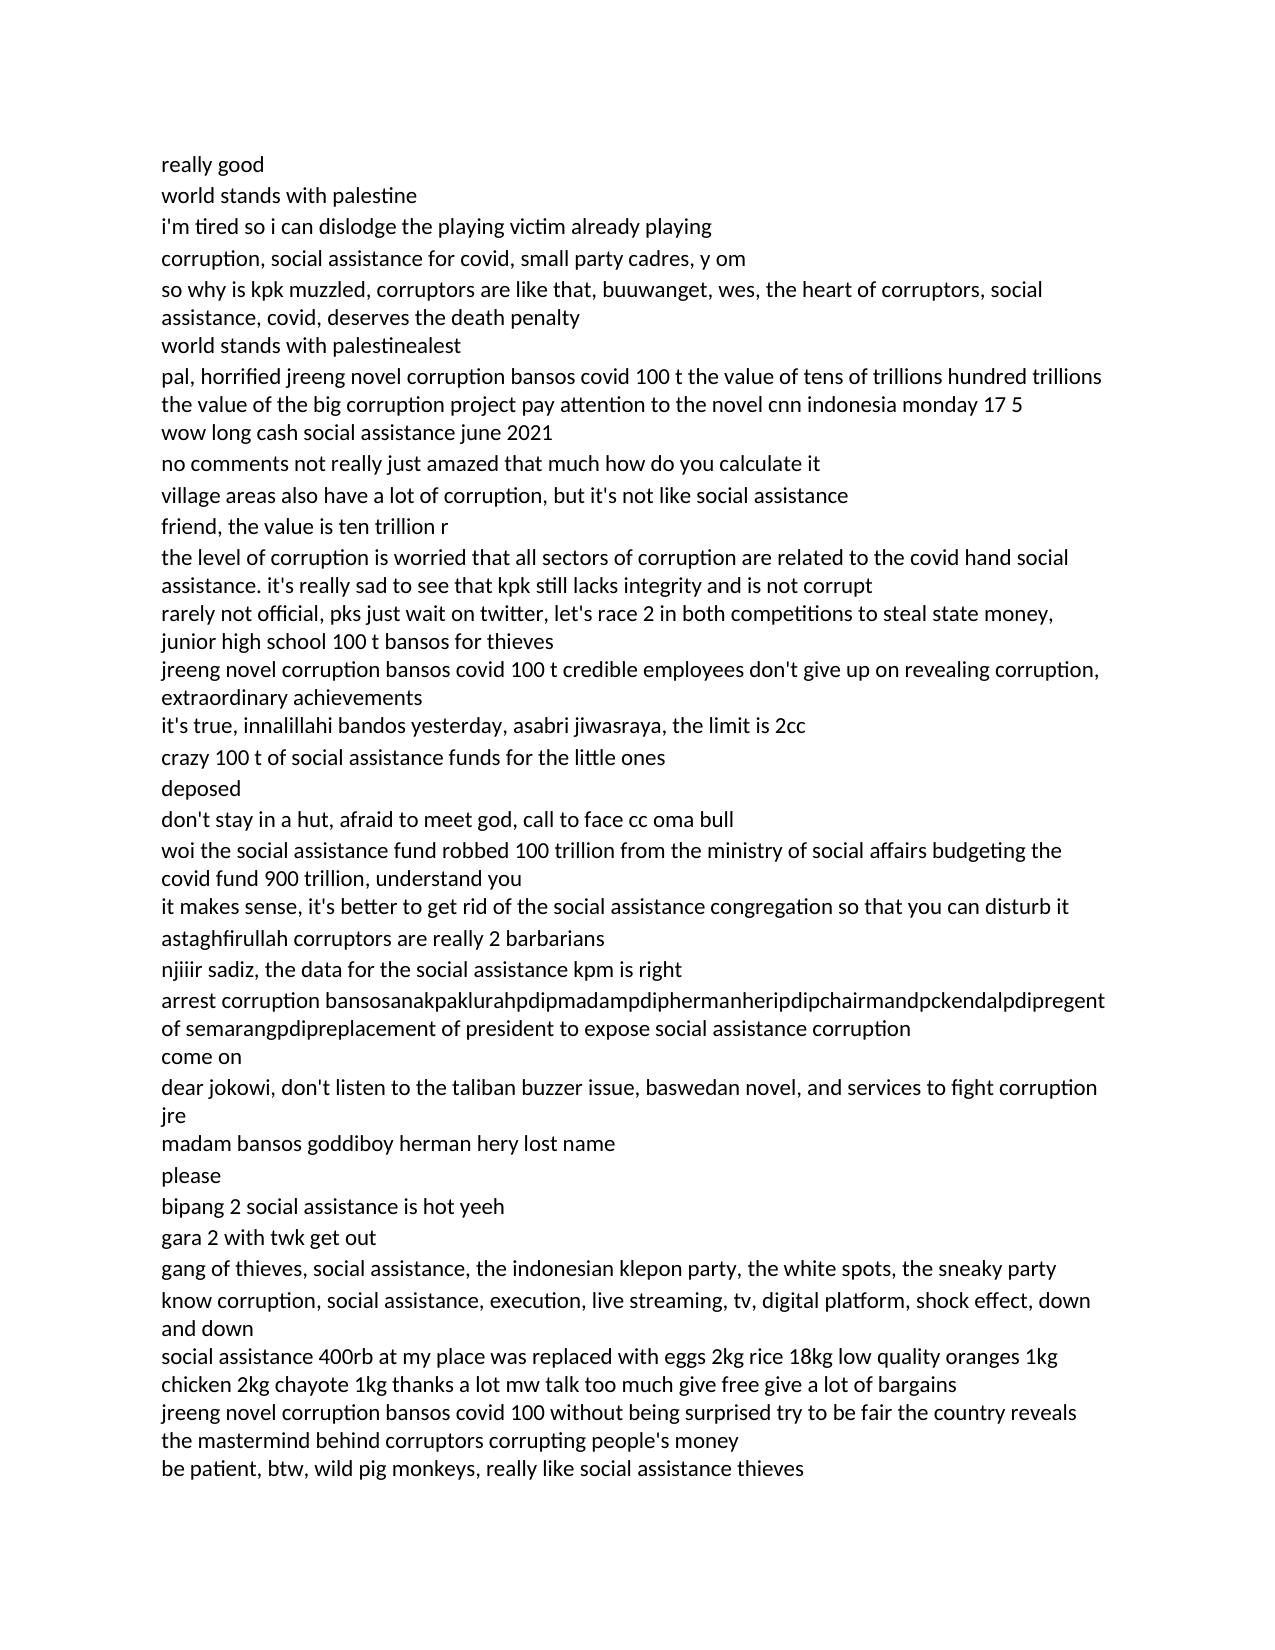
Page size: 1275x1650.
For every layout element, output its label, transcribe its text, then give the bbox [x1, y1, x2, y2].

table_cell please [150, 1161, 1125, 1192]
table_cell gang of thieves, social assistance, the indonesian klepon party, the white spots, the sneaky party [150, 1255, 1125, 1286]
table_cell be patient, btw, wild pig monkeys, really like social assistance thieves [150, 1454, 1125, 1485]
table_cell don't stay in a hut, afraid to meet god, call to face cc oma bull [150, 805, 1125, 836]
table_cell it makes sense, it's better to get rid of the social assistance congregation so that you can disturb it [150, 893, 1125, 924]
table_cell pal, horrified jreeng novel corruption bansos covid 100 t the value of tens of trillions hundred trillions the value of the big corruption project pay attention to the novel cnn indonesia monday 17 5 [150, 362, 1125, 418]
table_cell woi the social assistance fund robbed 100 trillion from the ministry of social affairs budgeting the covid fund 900 trillion, understand you [150, 836, 1125, 892]
table_cell really good [150, 150, 1125, 181]
table_cell dear jokowi, don't listen to the taliban buzzer issue, baswedan novel, and services to fight corruption jre [150, 1074, 1125, 1129]
table_cell come on [150, 1042, 1125, 1073]
table_cell jreeng novel corruption bansos covid 100 t credible employees don't give up on revealing corruption, extraordinary achievements [150, 655, 1125, 711]
table_cell bipang 2 social assistance is hot yeeh [150, 1192, 1125, 1223]
table_cell deposed [150, 774, 1125, 805]
table_cell jreeng novel corruption bansos covid 100 without being surprised try to be fair the country reveals the mastermind behind corruptors corrupting people's money [150, 1398, 1125, 1454]
table_cell social assistance 400rb at my place was replaced with eggs 2kg rice 18kg low quality oranges 1kg chicken 2kg chayote 1kg thanks a lot mw talk too much give free give a lot of bargains [150, 1342, 1125, 1398]
table_cell no comments not really just amazed that much how do you calculate it [150, 450, 1125, 481]
table_cell njiiir sadiz, the data for the social assistance kpm is right [150, 955, 1125, 986]
table_cell corruption, social assistance for covid, small party cadres, y om [150, 244, 1125, 275]
table_cell arrest corruption bansosanakpaklurahpdipmadampdiphermanheripdipchairmandpckendalpdipregent of semarangpdipreplacement of president to expose social assistance corruption [150, 986, 1125, 1042]
table_cell rarely not official, pks just wait on twitter, let's race 2 in both competitions to steal state money, junior high school 100 t bansos for thieves [150, 599, 1125, 655]
table_cell astaghfirullah corruptors are really 2 barbarians [150, 924, 1125, 955]
table_cell so why is kpk muzzled, corruptors are like that, buuwanget, wes, the heart of corruptors, social assistance, covid, deserves the death penalty [150, 275, 1125, 331]
table_cell wow long cash social assistance june 2021 [150, 418, 1125, 449]
table_cell village areas also have a lot of corruption, but it's not like social assistance [150, 481, 1125, 512]
table_cell crazy 100 t of social assistance funds for the little ones [150, 743, 1125, 774]
table_cell friend, the value is ten trillion r [150, 512, 1125, 543]
table_cell the level of corruption is worried that all sectors of corruption are related to the covid hand social assistance. it's really sad to see that kpk still lacks integrity and is not corrupt [150, 543, 1125, 599]
table_cell it's true, innalillahi bandos yesterday, asabri jiwasraya, the limit is 2cc [150, 711, 1125, 743]
table_cell gara 2 with twk get out [150, 1223, 1125, 1254]
table_cell madam bansos goddiboy herman hery lost name [150, 1130, 1125, 1161]
table_cell world stands with palestine [150, 181, 1125, 212]
table_cell i'm tired so i can dislodge the playing victim already playing [150, 213, 1125, 244]
table_cell know corruption, social assistance, execution, live streaming, tv, digital platform, shock effect, down and down [150, 1286, 1125, 1342]
table_cell world stands with palestinealest [150, 331, 1125, 362]
